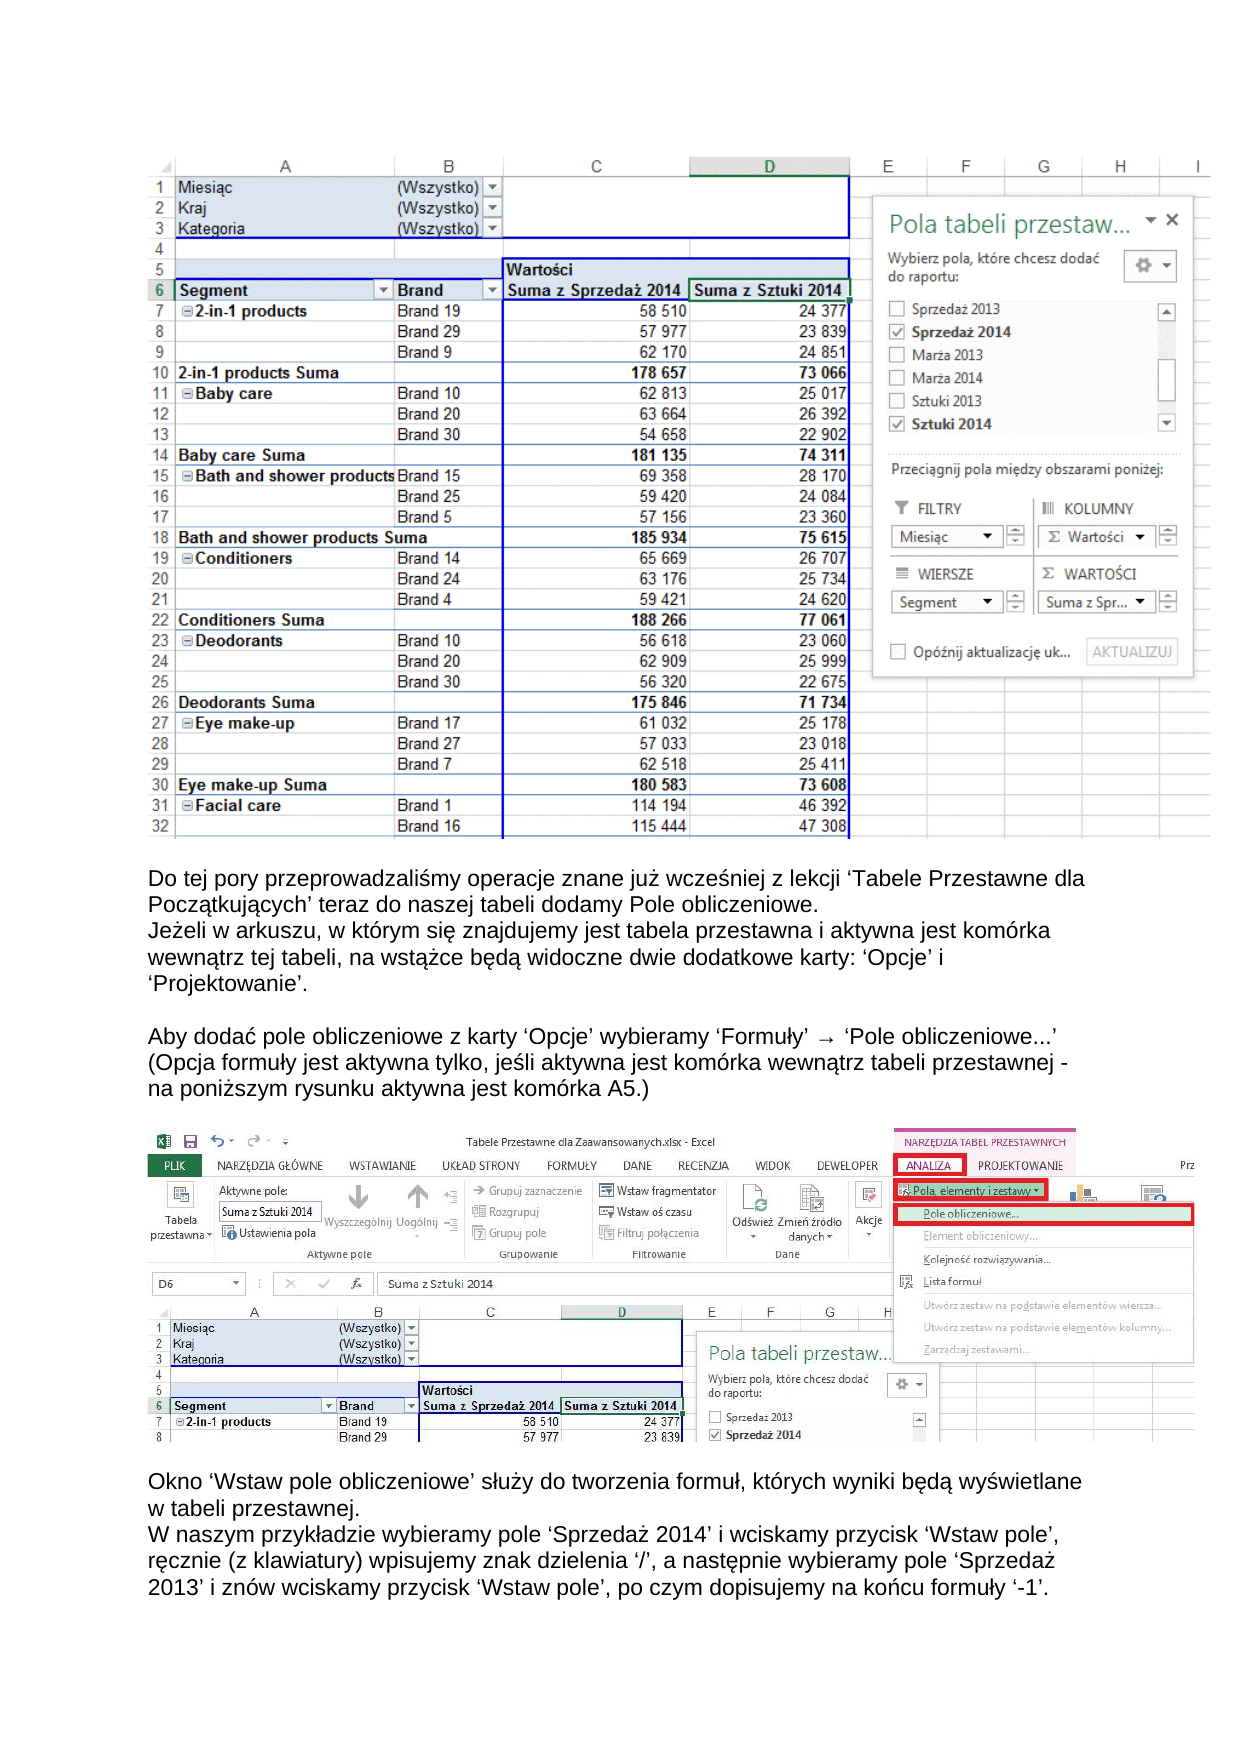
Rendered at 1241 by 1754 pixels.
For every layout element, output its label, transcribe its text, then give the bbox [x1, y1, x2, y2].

text Okno ‘Wstaw pole obliczeniowe’ służy do tworzenia formuł, których wyniki będą wyświetlane w tabeli przestawnej. [148, 1468, 1093, 1521]
text Jeżeli w arkuszu, w którym się znajdujemy jest tabela przestawna i aktywna jest komórka wewnątrz tej tabeli, na wstążce będą widoczne dwie dodatkowe karty: ‘Opcje’ i ‘Projektowanie’. [148, 917, 1093, 996]
text Do tej pory przeprowadzaliśmy operacje znane już wcześniej z lekcji ‘Tabele Przestawne dla Początkujących’ teraz do naszej tabeli dodamy Pole obliczeniowe. [148, 864, 1093, 917]
picture [147, 147, 1211, 839]
picture [147, 1128, 1195, 1442]
text W naszym przykładzie wybieramy pole ‘Sprzedaż 2014’ i wciskamy przycisk ‘Wstaw pole’, ręcznie (z klawiatury) wpisujemy znak dzielenia ‘/’, a następnie wybieramy pole ‘Sprzedaż 2013’ i znów wciskamy przycisk ‘Wstaw pole’, po czym dopisujemy na końcu formuły ‘-1’. [148, 1521, 1093, 1600]
text (Opcja formuły jest aktywna tylko, jeśli aktywna jest komórka wewnątrz tabeli przestawnej - na poniższym rysunku aktywna jest komórka A5.) [148, 1049, 1093, 1102]
text Aby dodać pole obliczeniowe z karty ‘Opcje’ wybieramy ‘Formuły’ → ‘Pole obliczeniowe...’ [148, 1023, 1093, 1049]
